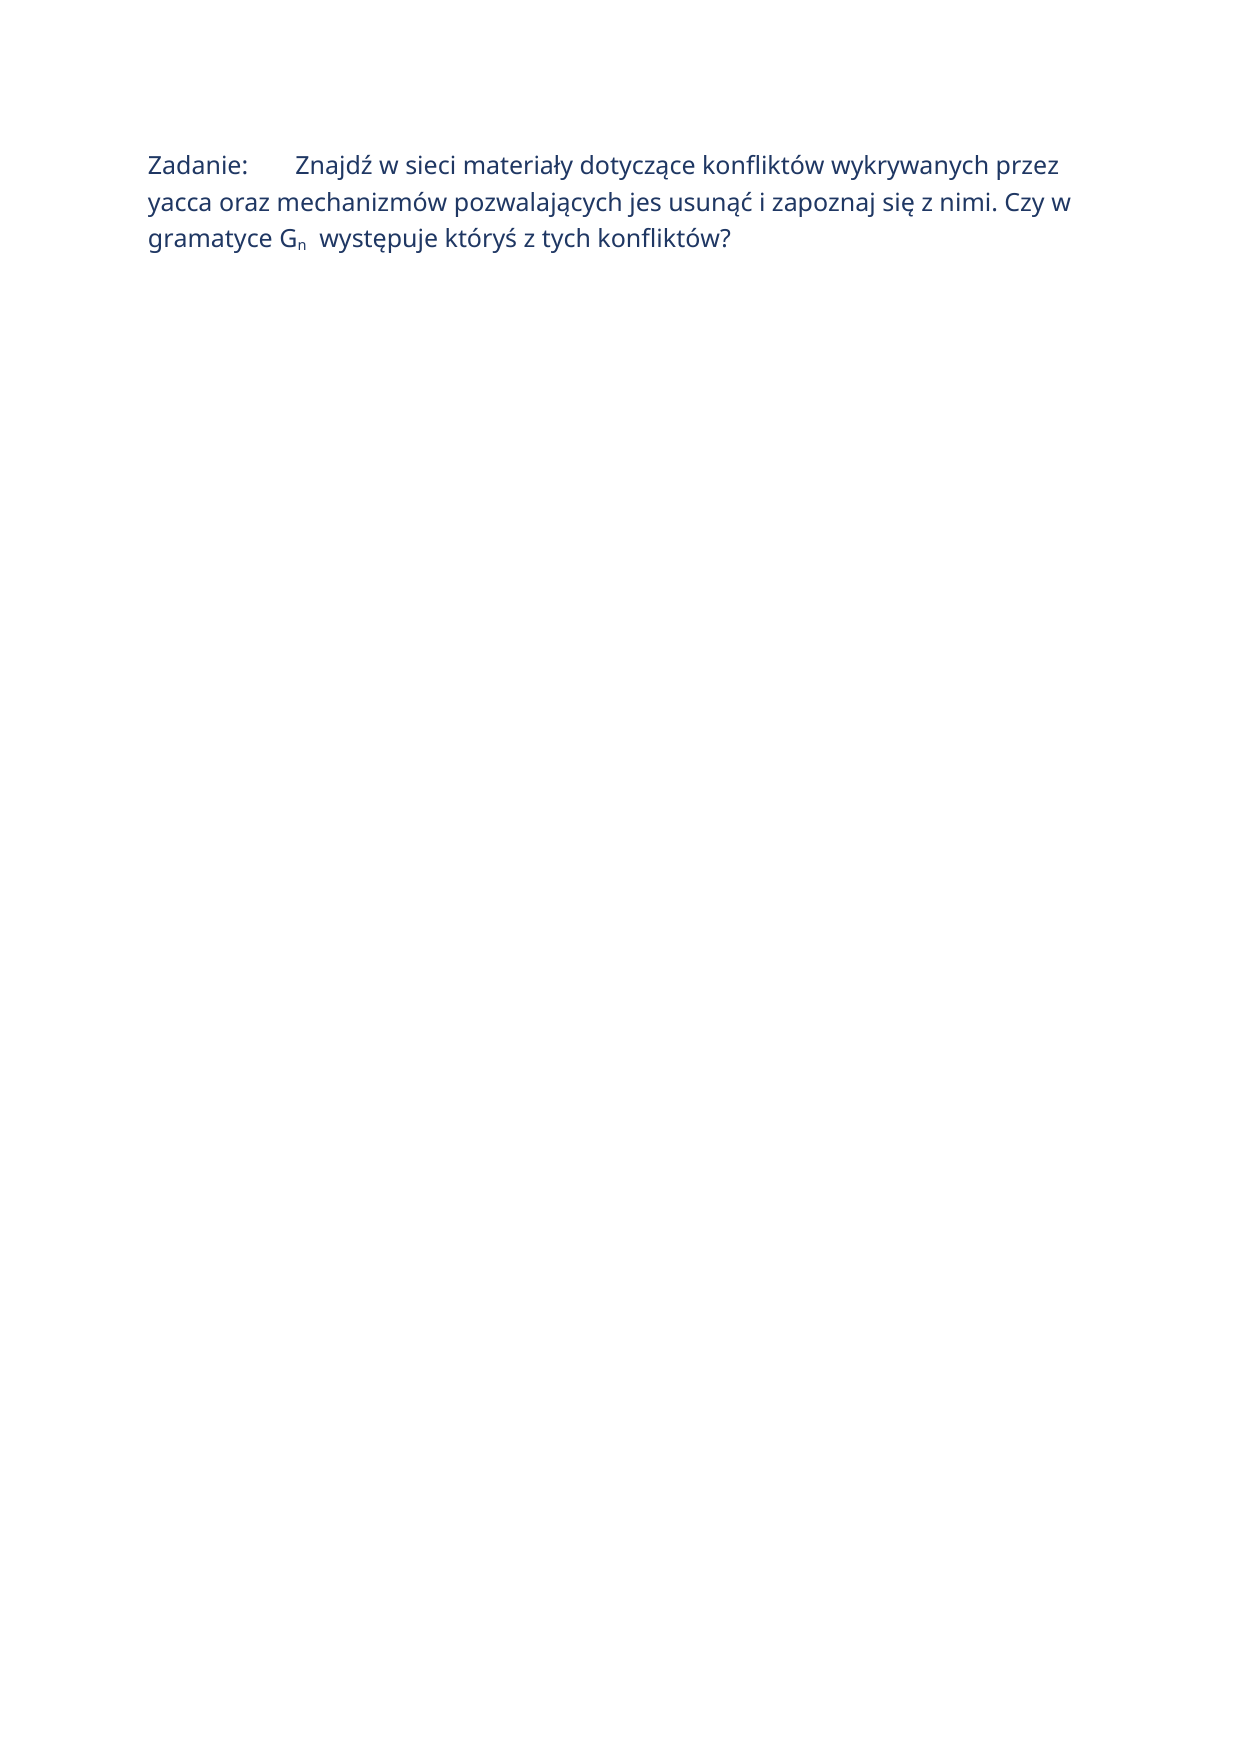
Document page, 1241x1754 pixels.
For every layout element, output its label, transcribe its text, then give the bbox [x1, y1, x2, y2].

subtitle Zadanie: Znajdź w sieci materiały dotyczące konfliktów wykrywanych przez yacca oraz mechanizmów pozwalających jes usunąć i zapoznaj się z nimi. Czy w gramatyce Gn występuje któryś z tych konfliktów? [148, 148, 1093, 255]
